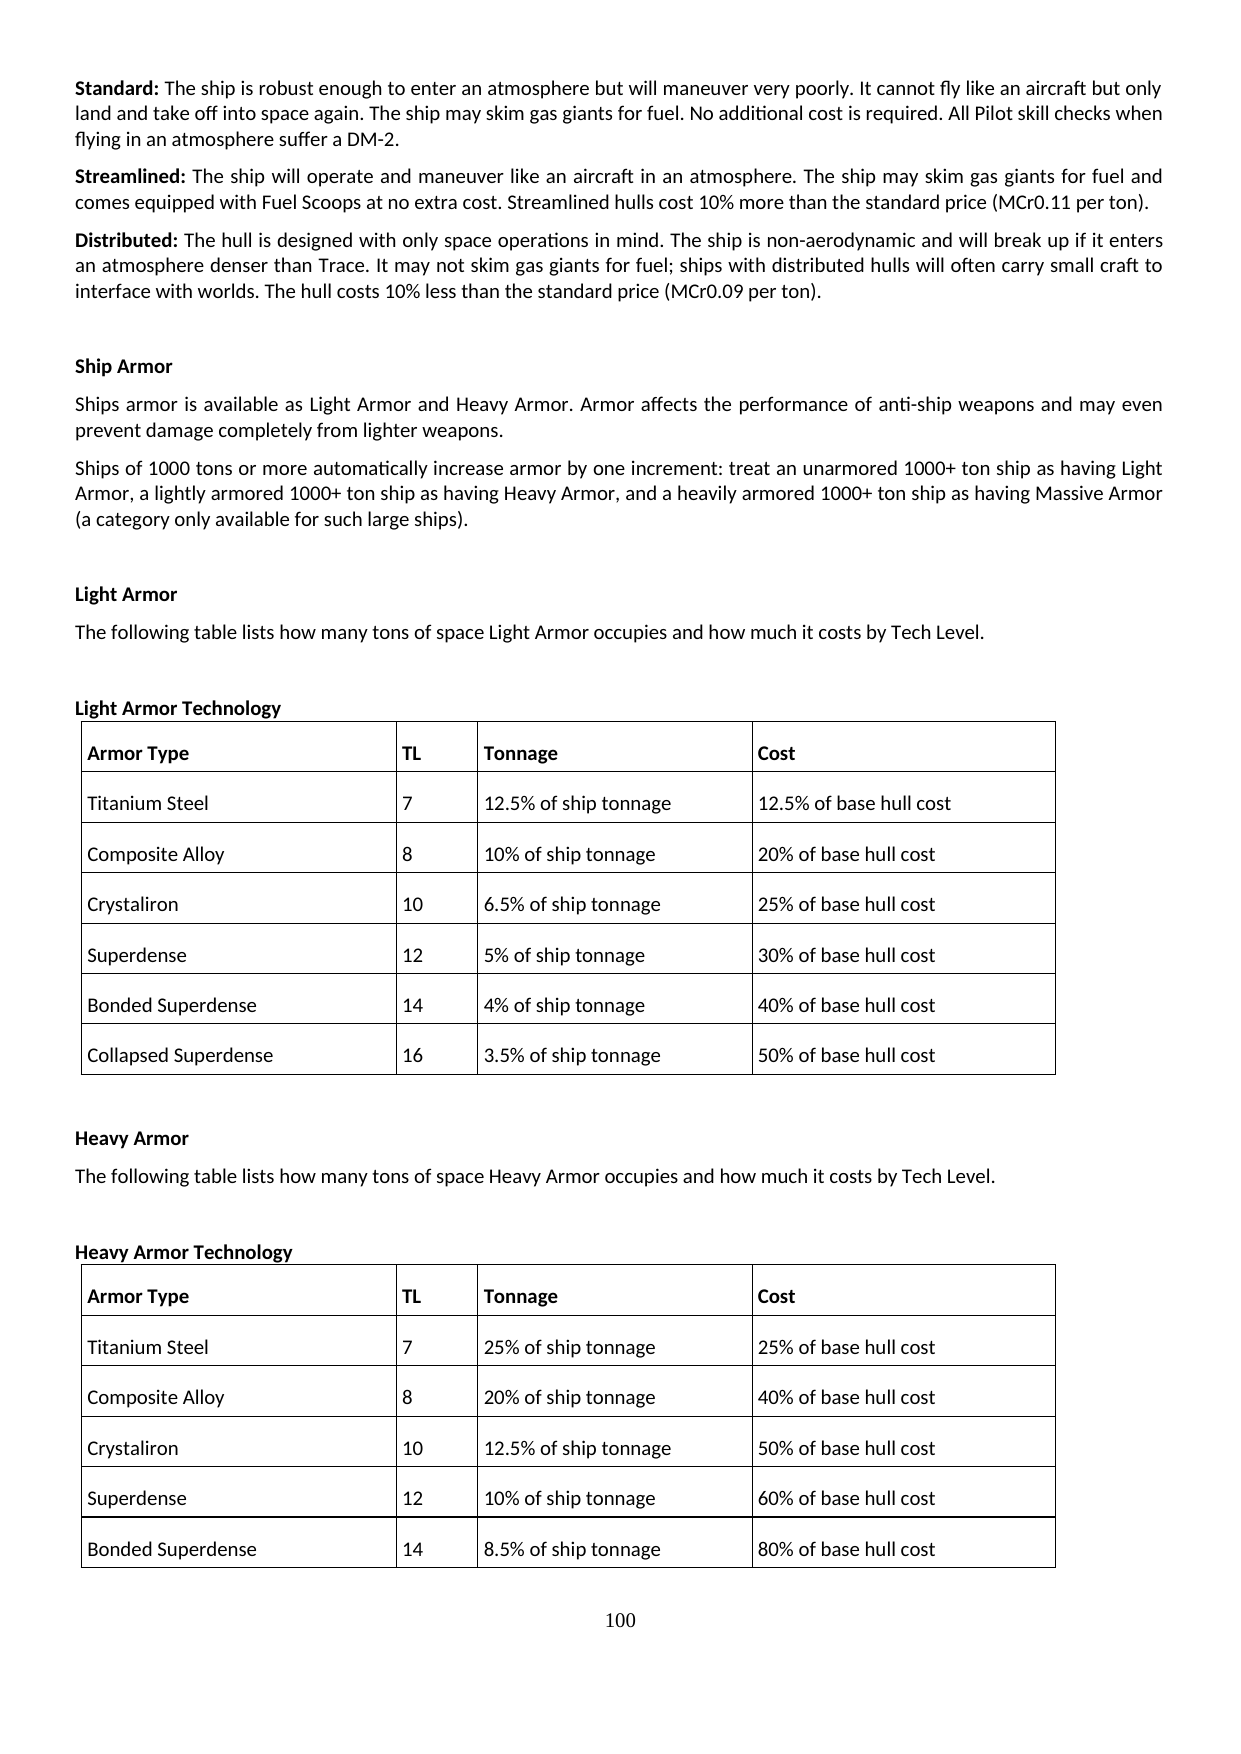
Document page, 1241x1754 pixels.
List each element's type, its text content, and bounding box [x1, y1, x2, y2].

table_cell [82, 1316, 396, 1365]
text The following table lists how many tons of space Heavy Armor occupies and how much it costs by Tech Level. [75, 1163, 1165, 1188]
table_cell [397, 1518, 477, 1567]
text The following table lists how many tons of space Light Armor occupies and how much it costs by Tech Level. [75, 619, 1165, 645]
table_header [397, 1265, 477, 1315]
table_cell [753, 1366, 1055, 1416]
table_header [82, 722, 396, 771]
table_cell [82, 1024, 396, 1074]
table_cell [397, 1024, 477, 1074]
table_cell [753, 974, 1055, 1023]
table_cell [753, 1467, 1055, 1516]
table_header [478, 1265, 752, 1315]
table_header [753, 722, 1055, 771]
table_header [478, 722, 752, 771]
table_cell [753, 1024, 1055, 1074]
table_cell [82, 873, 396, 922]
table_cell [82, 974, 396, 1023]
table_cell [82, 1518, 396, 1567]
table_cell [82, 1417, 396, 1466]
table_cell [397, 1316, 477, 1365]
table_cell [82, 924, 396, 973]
text Heavy Armor [75, 1125, 1165, 1151]
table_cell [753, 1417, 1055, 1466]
text Distributed: The hull is designed with only space operations in mind. The ship is non-aerodynamic and will break up if it enters an atmosphere denser than Trace. It may not skim gas giants for fuel; ships with distributed hulls will often carry small craft to interface with worlds. The hull costs 10% less than the standard price (MCr0.09 per ton). [75, 227, 1165, 303]
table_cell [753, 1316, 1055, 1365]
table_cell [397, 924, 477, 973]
text Ships armor is available as Light Armor and Heavy Armor. Armor affects the performance of anti-ship weapons and may even prevent damage completely from lighter weapons. [75, 392, 1165, 442]
text Light Armor Technology [75, 695, 1165, 721]
text Standard: The ship is robust enough to enter an atmosphere but will maneuver very poorly. It cannot fly like an aircraft but only land and take off into space again. The ship may skim gas giants for fuel. No additional cost is required. All Pilot skill checks when flying in an atmosphere suffer a DM-2. [75, 75, 1165, 151]
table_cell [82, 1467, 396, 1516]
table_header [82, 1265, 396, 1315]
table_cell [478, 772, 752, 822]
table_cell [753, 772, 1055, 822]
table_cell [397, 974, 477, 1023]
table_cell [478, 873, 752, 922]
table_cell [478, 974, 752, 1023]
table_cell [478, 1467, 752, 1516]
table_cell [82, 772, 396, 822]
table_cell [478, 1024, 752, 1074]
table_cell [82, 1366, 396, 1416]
text Ships of 1000 tons or more automatically increase armor by one increment: treat an unarmored 1000+ ton ship as having Light Armor, a lightly armored 1000+ ton ship as having Heavy Armor, and a heavily armored 1000+ ton ship as having Massive Armor (a category only available for such large ships). [75, 455, 1165, 531]
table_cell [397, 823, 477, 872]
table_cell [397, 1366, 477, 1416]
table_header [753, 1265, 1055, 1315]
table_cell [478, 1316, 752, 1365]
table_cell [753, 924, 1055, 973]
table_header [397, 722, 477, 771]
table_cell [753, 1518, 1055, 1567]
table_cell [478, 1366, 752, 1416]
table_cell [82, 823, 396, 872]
text Streamlined: The ship will operate and maneuver like an aircraft in an atmosphere. The ship may skim gas giants for fuel and comes equipped with Fuel Scoops at no extra cost. Streamlined hulls cost 10% more than the standard price (MCr0.11 per ton). [75, 164, 1165, 214]
text Heavy Armor Technology [75, 1239, 1165, 1264]
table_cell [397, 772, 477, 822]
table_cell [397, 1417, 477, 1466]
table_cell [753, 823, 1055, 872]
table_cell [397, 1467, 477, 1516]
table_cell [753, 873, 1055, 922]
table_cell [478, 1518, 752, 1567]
text Light Armor [75, 582, 1165, 607]
subtitle Ship Armor [75, 354, 1165, 379]
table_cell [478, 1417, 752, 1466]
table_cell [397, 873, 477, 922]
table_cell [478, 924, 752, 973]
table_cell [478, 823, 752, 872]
